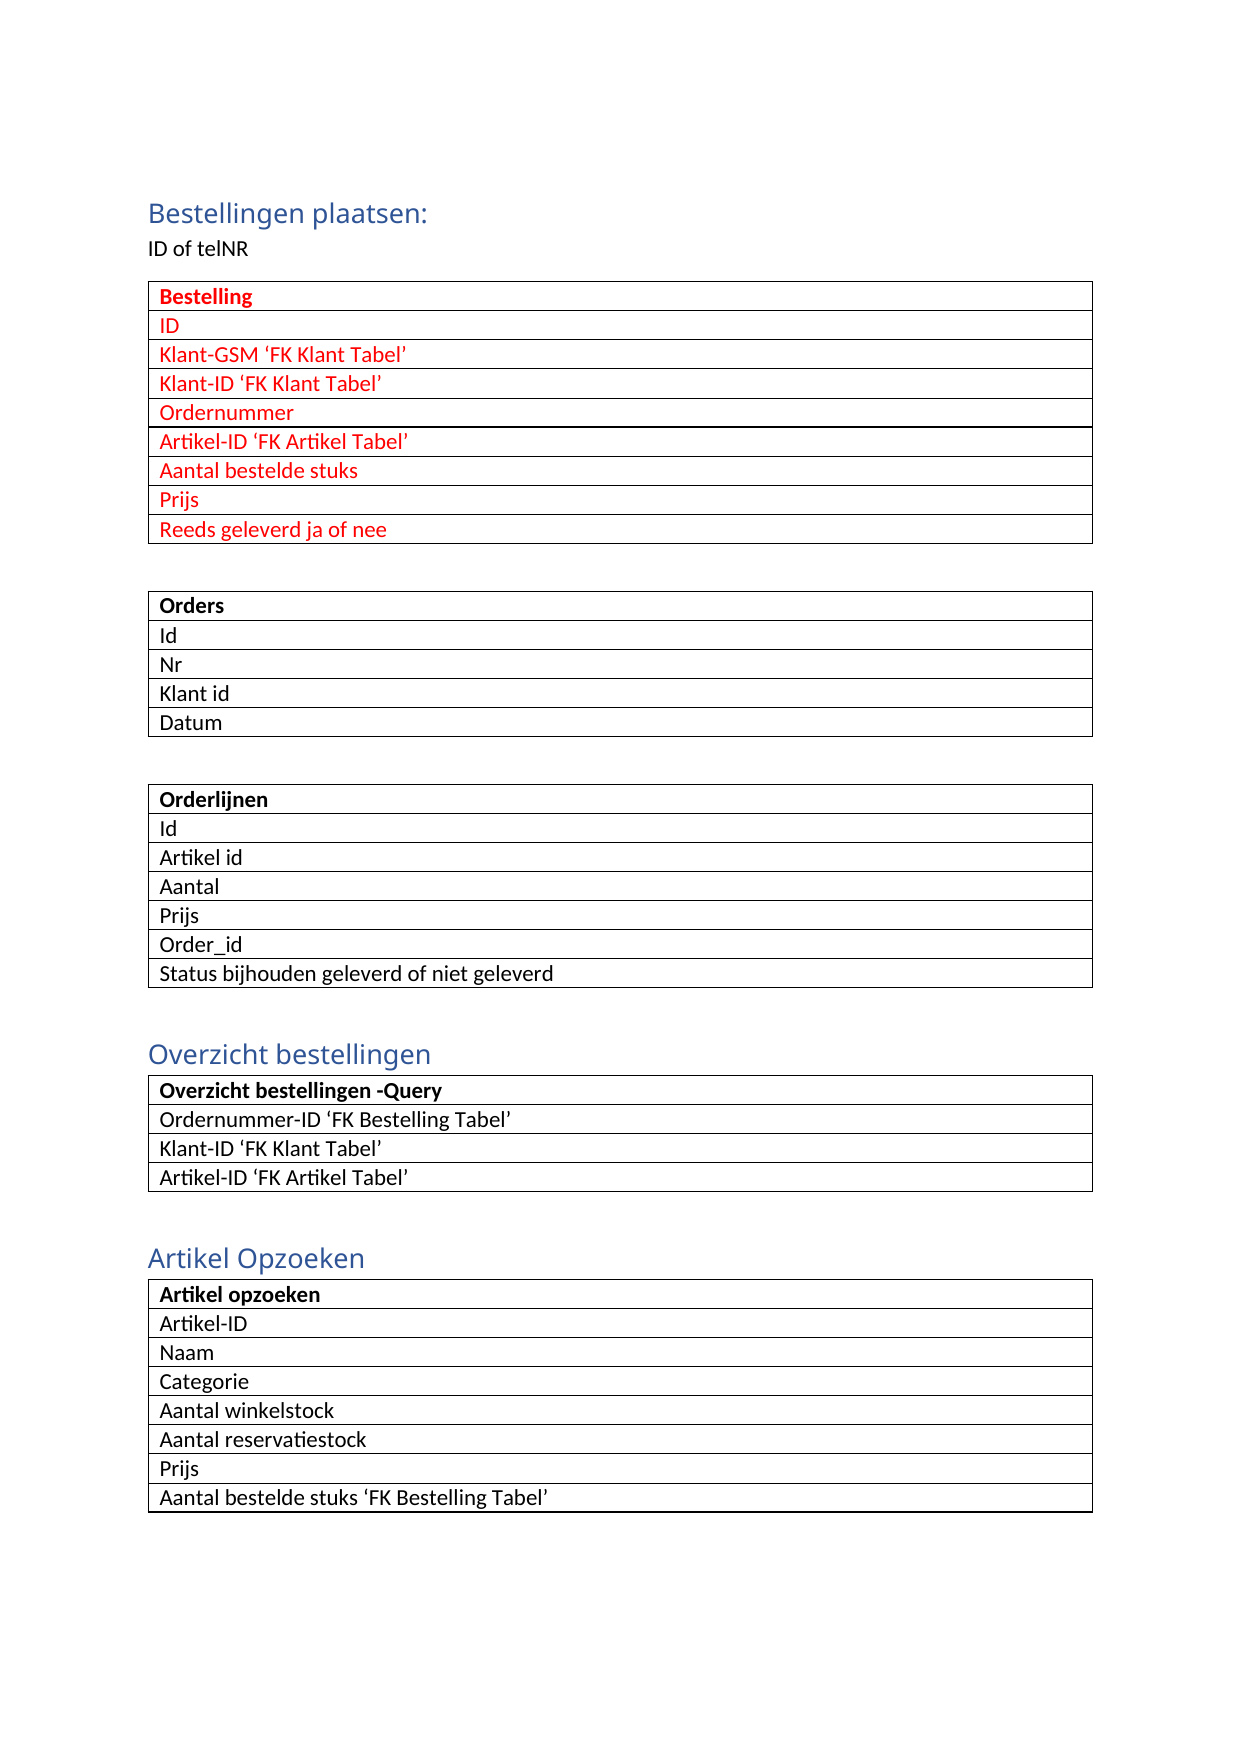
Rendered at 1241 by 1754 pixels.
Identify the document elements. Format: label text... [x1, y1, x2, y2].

table_cell Order_id [149, 930, 1092, 958]
table_cell Artikel id [149, 843, 1092, 871]
table_cell Artikel-ID [149, 1309, 1092, 1337]
text ID of telNR [148, 234, 1093, 262]
table_cell Klant-ID ‘FK Klant Tabel’ [149, 1134, 1092, 1162]
table_cell Status bijhouden geleverd of niet geleverd [149, 959, 1092, 987]
subtitle Artikel Opzoeken [148, 1239, 1093, 1276]
table_header Orderlijnen [149, 785, 1092, 813]
table_cell Id [149, 621, 1092, 649]
table_cell Prijs [149, 1454, 1092, 1482]
subtitle Bestellingen plaatsen: [148, 194, 1093, 231]
table_cell Aantal bestelde stuks [149, 457, 1092, 484]
subtitle Overzicht bestellingen [148, 1035, 1093, 1072]
table_cell Datum [149, 708, 1092, 736]
table_cell Aantal reservatiestock [149, 1425, 1092, 1453]
table_cell Klant id [149, 679, 1092, 707]
table_cell Klant-GSM ‘FK Klant Tabel’ [149, 340, 1092, 368]
table_header Artikel opzoeken [149, 1280, 1092, 1308]
table_cell Ordernummer-ID ‘FK Bestelling Tabel’ [149, 1105, 1092, 1133]
table_cell Aantal bestelde stuks ‘FK Bestelling Tabel’ [149, 1484, 1092, 1511]
table_cell Aantal winkelstock [149, 1396, 1092, 1424]
table_cell Naam [149, 1338, 1092, 1366]
table_cell Aantal [149, 872, 1092, 900]
table_cell Categorie [149, 1367, 1092, 1395]
table_header Orders [149, 592, 1092, 620]
table_cell Nr [149, 650, 1092, 678]
table_cell Reeds geleverd ja of nee [149, 515, 1092, 543]
table_header Overzicht bestellingen -Query [149, 1076, 1092, 1104]
table_cell Ordernummer [149, 399, 1092, 426]
table_cell Artikel-ID ‘FK Artikel Tabel’ [149, 428, 1092, 456]
table_header Bestelling [149, 282, 1092, 310]
table_cell Artikel-ID ‘FK Artikel Tabel’ [149, 1163, 1092, 1191]
table_cell Id [149, 814, 1092, 842]
table_cell ID [149, 311, 1092, 339]
table_cell Prijs [149, 486, 1092, 514]
table_cell Klant-ID ‘FK Klant Tabel’ [149, 369, 1092, 397]
table_cell Prijs [149, 901, 1092, 929]
